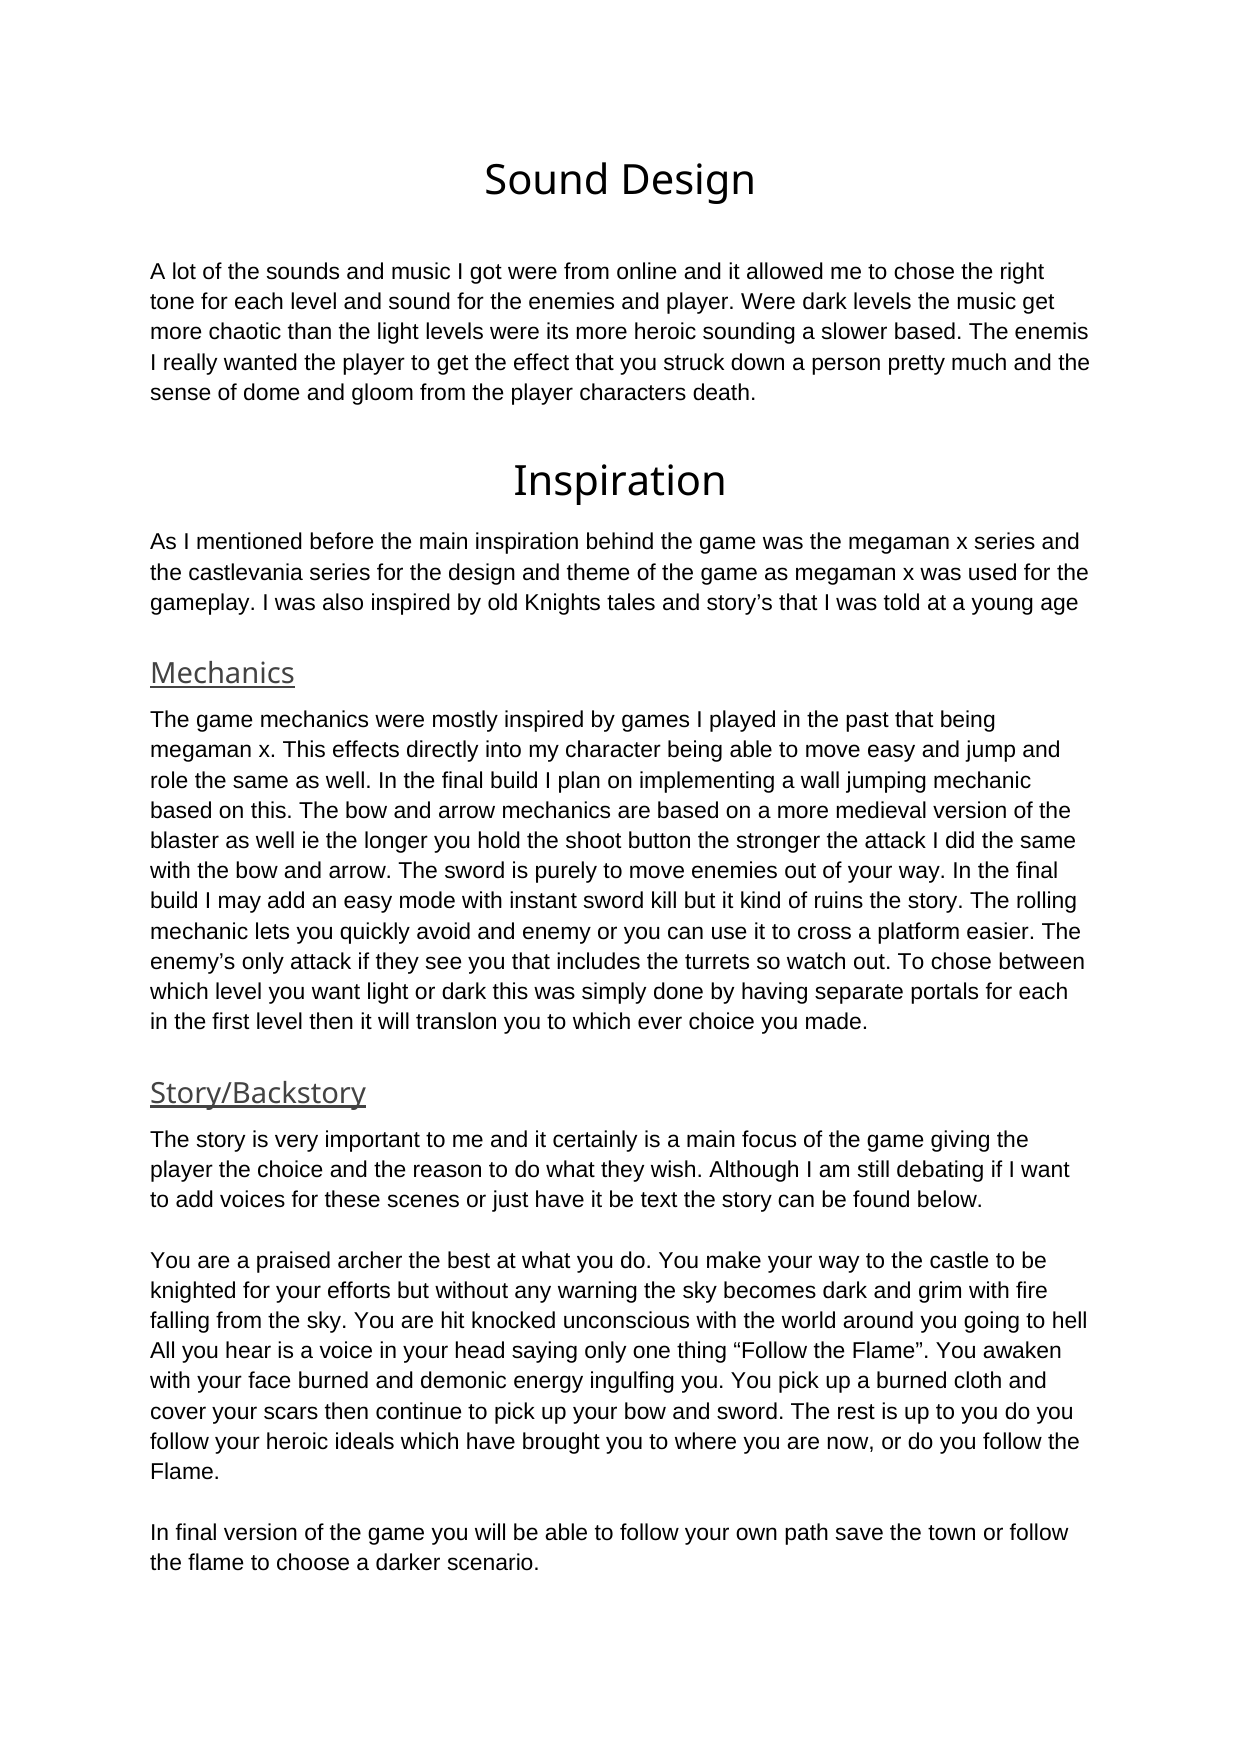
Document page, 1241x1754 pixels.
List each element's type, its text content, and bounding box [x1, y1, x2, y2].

text All you hear is a voice in your head saying only one thing “Follow the Flame”. You awaken with your face burned and demonic energy ingulfing you. You pick up a burned cloth and cover your scars then continue to pick up your bow and sword. The rest is up to you do you follow your heroic ideals which have brought you to where you are now, or do you follow the Flame. [150, 1337, 1090, 1484]
text You are a praised archer the best at what you do. You make your way to the castle to be knighted for your efforts but without any warning the sky becomes dark and grim with fire falling from the sky. You are hit knocked unconscious with the world around you going to hell [150, 1247, 1090, 1333]
subtitle Inspiration [150, 451, 1090, 507]
subtitle Story/Backstory [150, 1072, 1090, 1112]
subtitle Mechanics [150, 652, 1090, 692]
text A lot of the sounds and music I got were from online and it allowed me to chose the right tone for each level and sound for the enemies and player. Were dark levels the music get more chaotic than the light levels were its more heroic sounding a slower based. The enemis I really wanted the player to get the effect that you struck down a person pretty much and the sense of dome and gloom from the player characters death. [150, 258, 1090, 405]
text As I mentioned before the main inspiration behind the game was the megaman x series and the castlevania series for the design and theme of the game as megaman x was used for the gameplay. I was also inspired by old Knights tales and story’s that I was told at a young age [150, 528, 1090, 615]
text The story is very important to me and it certainly is a main focus of the game giving the player the choice and the reason to do what they wish. Although I am still debating if I want to add voices for these scenes or just have it be text the story can be found below. [150, 1126, 1090, 1213]
text The game mechanics were mostly inspired by games I played in the past that being megaman x. This effects directly into my character being able to move easy and jump and role the same as well. In the final build I plan on implementing a wall jumping mechanic based on this. The bow and arrow mechanics are based on a more medieval version of the blaster as well ie the longer you hold the shoot button the stronger the attack I did the same with the bow and arrow. The sword is purely to move enemies out of your way. In the final build I may add an easy mode with instant sword kill but it kind of ruins the story. The rolling mechanic lets you quickly avoid and enemy or you can use it to cross a platform easier. The enemy’s only attack if they see you that includes the turrets so watch out. To chose between which level you want light or dark this was simply done by having separate portals for each in the first level then it will translon you to which ever choice you made. [150, 706, 1090, 1035]
text In final version of the game you will be able to follow your own path save the town or follow the flame to choose a darker scenario. [150, 1518, 1090, 1575]
subtitle Sound Design [150, 150, 1090, 207]
